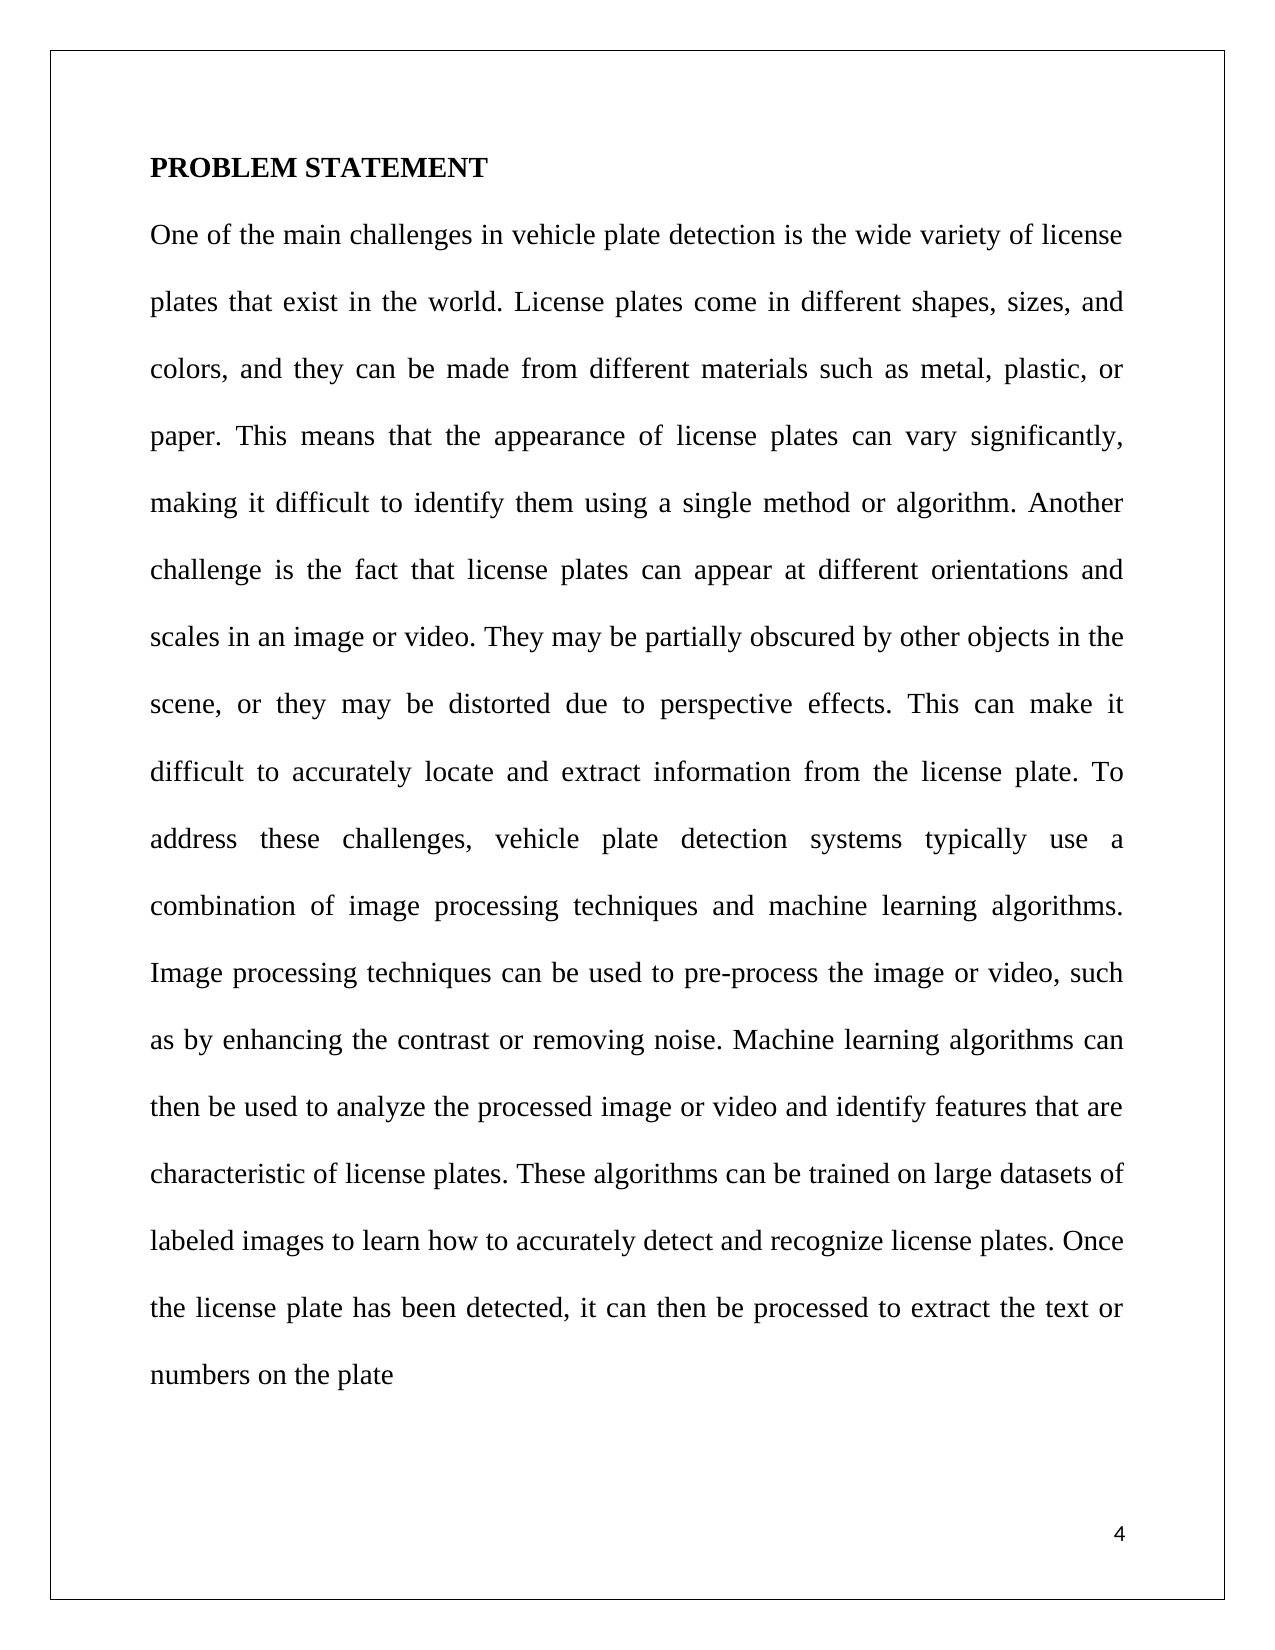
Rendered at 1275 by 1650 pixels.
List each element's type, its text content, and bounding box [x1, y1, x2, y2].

text PROBLEM STATEMENT [150, 150, 1125, 183]
text One of the main challenges in vehicle plate detection is the wide variety of license plates that exist in the world. License plates come in different shapes, sizes, and colors, and they can be made from different materials such as metal, plastic, or paper. This means that the appearance of license plates can vary significantly, making it difficult to identify them using a single method or algorithm. Another challenge is the fact that license plates can appear at different orientations and scales in an image or video. They may be partially obscured by other objects in the scene, or they may be distorted due to perspective effects. This can make it difficult to accurately locate and extract information from the license plate. To address these challenges, vehicle plate detection systems typically use a combination of image processing techniques and machine learning algorithms. Image processing techniques can be used to pre-process the image or video, such as by enhancing the contrast or removing noise. Machine learning algorithms can then be used to analyze the processed image or video and identify features that are characteristic of license plates. These algorithms can be trained on large datasets of labeled images to learn how to accurately detect and recognize license plates. Once the license plate has been detected, it can then be processed to extract the text or numbers on the plate [150, 217, 1125, 1391]
